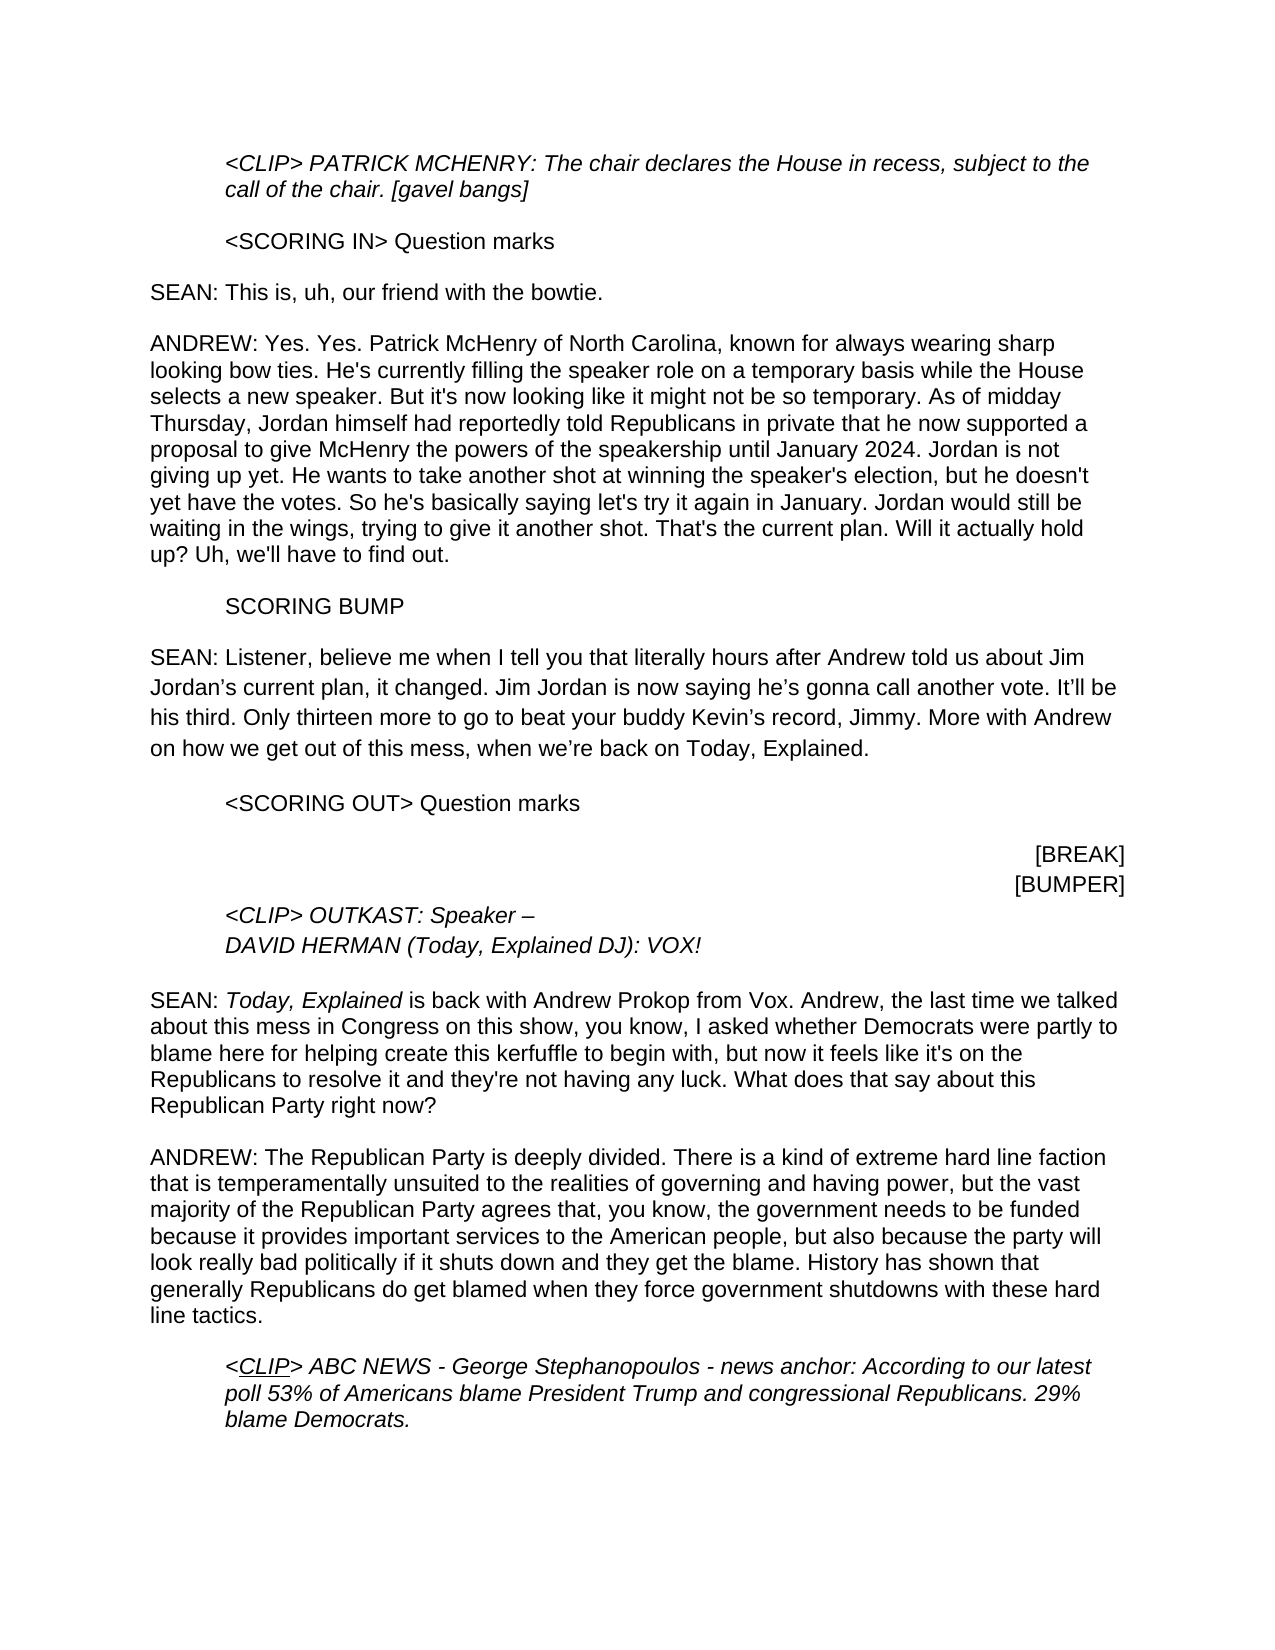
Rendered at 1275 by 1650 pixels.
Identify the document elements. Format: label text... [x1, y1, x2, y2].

text <SCORING IN> Question marks [150, 228, 1125, 254]
text <CLIP> ABC NEWS - George Stephanopoulos - news anchor: According to our latest poll 53% of Americans blame President Trump and congressional Republicans. 29% blame Democrats. [225, 1353, 1125, 1432]
text ANDREW: The Republican Party is deeply divided. There is a kind of extreme hard line faction that is temperamentally unsuited to the realities of governing and having power, but the vast majority of the Republican Party agrees that, you know, the government needs to be funded because it provides important services to the American people, but also because the party will look really bad politically if it shuts down and they get the blame. History has shown that generally Republicans do get blamed when they force government shutdowns with these hard line tactics. [150, 1144, 1125, 1328]
text <SCORING OUT> Question marks [150, 790, 1125, 816]
text ANDREW: Yes. Yes. Patrick McHenry of North Carolina, known for always wearing sharp looking bow ties. He's currently filling the speaker role on a temporary basis while the House selects a new speaker. But it's now looking like it might not be so temporary. As of midday Thursday, Jordan himself had reportedly told Republicans in private that he now supported a proposal to give McHenry the powers of the speakership until January 2024. Jordan is not giving up yet. He wants to take another shot at winning the speaker's election, but he doesn't yet have the votes. So he's basically saying let's try it again in January. Jordan would still be waiting in the wings, trying to give it another shot. That's the current plan. Will it actually hold up? Uh, we'll have to find out. [150, 330, 1125, 568]
text <CLIP> OUTKAST: Speaker – DAVID HERMAN (Today, Explained DJ): VOX! [150, 902, 1125, 958]
text SCORING BUMP [150, 593, 1125, 619]
text SEAN: This is, uh, our friend with the bowtie. [150, 279, 1125, 305]
text SEAN: Listener, believe me when I tell you that literally hours after Andrew told us about Jim Jordan’s current plan, it changed. Jim Jordan is now saying he’s gonna call another vote. It’ll be his third. Only thirteen more to go to beat your buddy Kevin’s record, Jimmy. More with Andrew on how we get out of this mess, when we’re back on Today, Explained. [150, 644, 1125, 761]
text <CLIP> PATRICK MCHENRY: The chair declares the House in recess, subject to the call of the chair. [gavel bangs] [225, 150, 1125, 203]
text [BREAK] [BUMPER] [150, 841, 1125, 898]
text SEAN: Today, Explained is back with Andrew Prokop from Vox. Andrew, the last time we talked about this mess in Congress on this show, you know, I asked whether Democrats were partly to blame here for helping create this kerfuffle to begin with, but now it feels like it's on the Republicans to resolve it and they're not having any luck. What does that say about this Republican Party right now? [150, 987, 1125, 1119]
